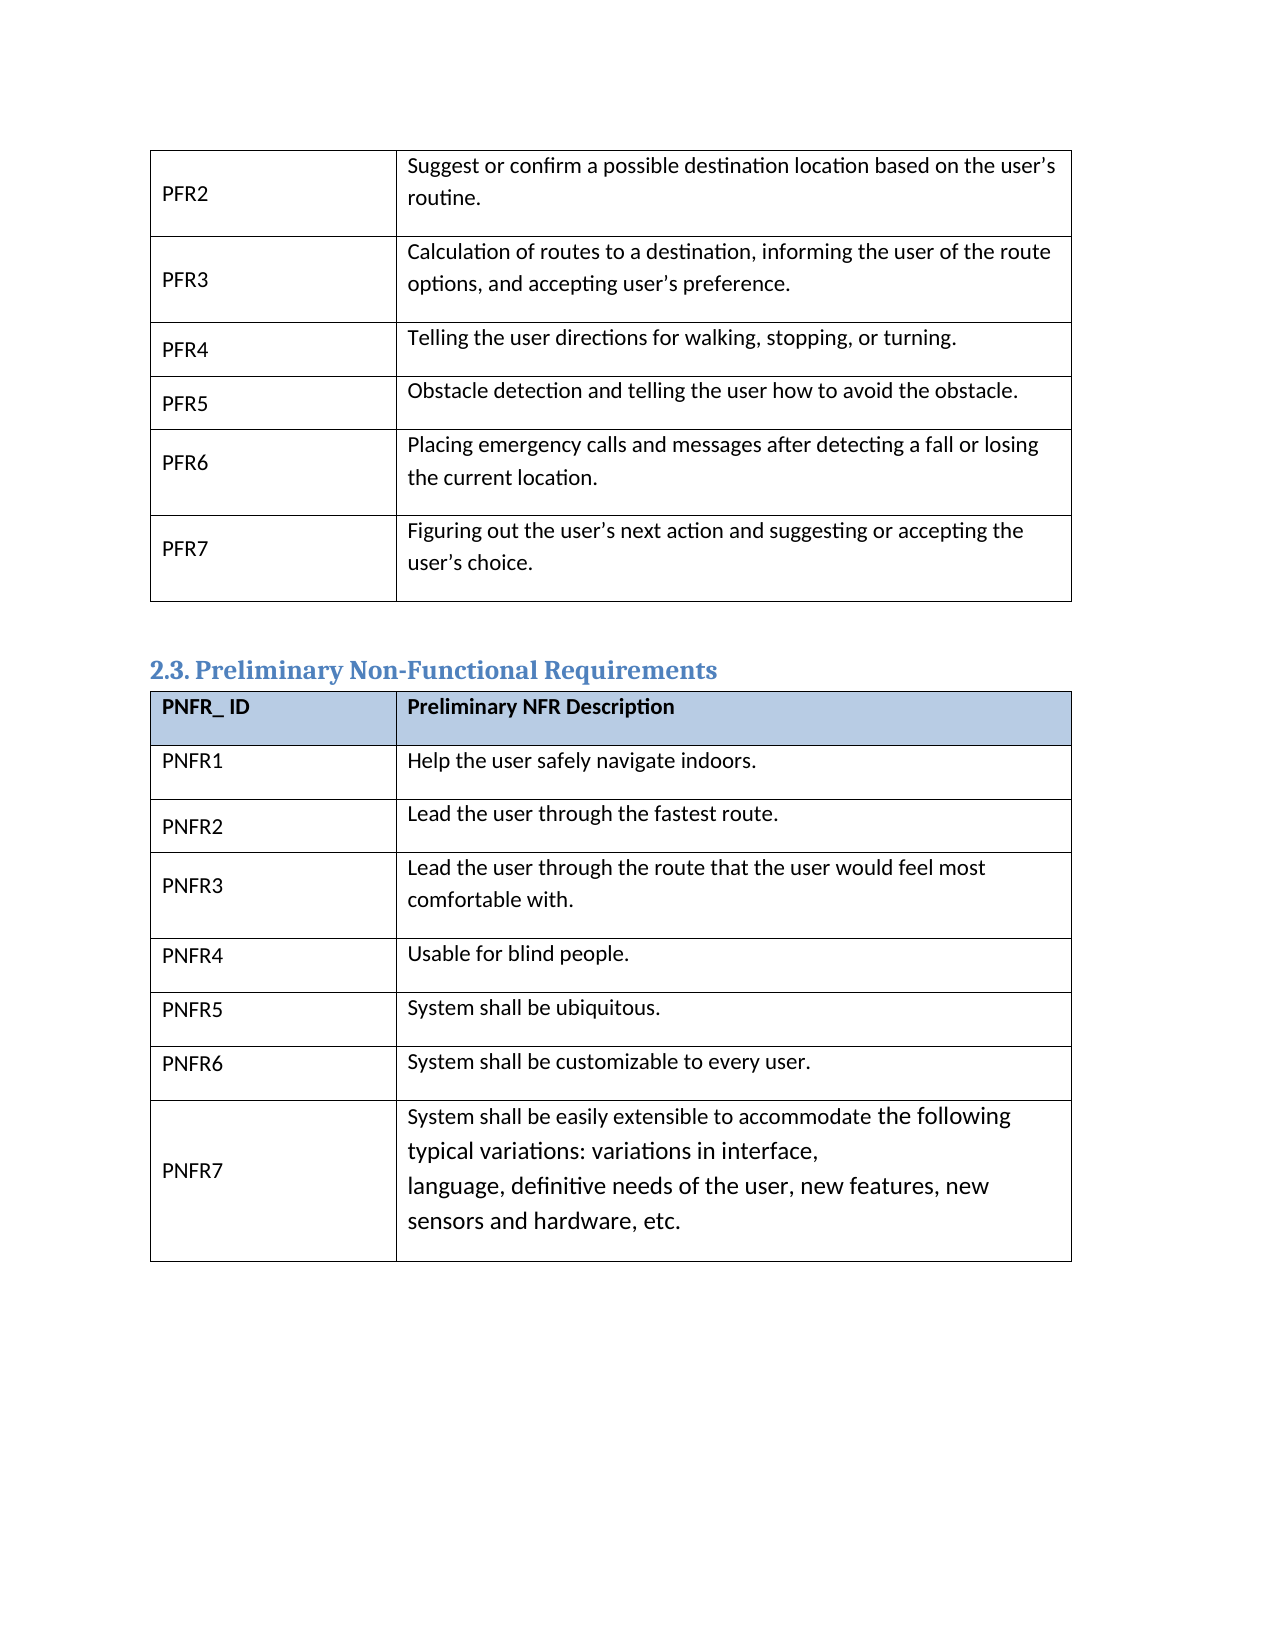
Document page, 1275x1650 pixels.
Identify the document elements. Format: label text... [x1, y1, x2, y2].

subtitle Preliminary Non-Functional Requirements [150, 655, 1125, 686]
table_cell Help the user safely navigate indoors. [397, 746, 1071, 798]
table_cell PNFR6 [151, 1047, 396, 1099]
table_cell PFR5 [151, 377, 396, 429]
table_cell PFR3 [151, 237, 396, 322]
table_cell Lead the user through the fastest route. [397, 800, 1071, 852]
table_cell PNFR4 [151, 939, 396, 992]
table_cell PNFR5 [151, 993, 396, 1046]
table_cell PNFR1 [151, 746, 396, 798]
table_cell PFR7 [151, 516, 396, 601]
table_cell PNFR2 [151, 800, 396, 852]
table_cell Usable for blind people. [397, 939, 1071, 992]
table_cell PFR2 [151, 151, 396, 236]
table_header Preliminary NFR Description [397, 692, 1071, 745]
table_cell System shall be customizable to every user. [397, 1047, 1071, 1099]
table_cell PNFR7 [151, 1101, 396, 1261]
table_cell System shall be ubiquitous. [397, 993, 1071, 1046]
table_cell Suggest or confirm a possible destination location based on the user’s routine. [397, 151, 1071, 236]
table_cell Placing emergency calls and messages after detecting a fall or losing the current location. [397, 430, 1071, 515]
table_cell Figuring out the user’s next action and suggesting or accepting the user’s choice. [397, 516, 1071, 601]
table_cell Telling the user directions for walking, stopping, or turning. [397, 323, 1071, 376]
table_cell PNFR3 [151, 853, 396, 938]
table_header PNFR_ ID [151, 692, 396, 745]
table_cell PFR6 [151, 430, 396, 515]
table_cell Calculation of routes to a destination, informing the user of the route options, and accepting user’s preference. [397, 237, 1071, 322]
table_cell Obstacle detection and telling the user how to avoid the obstacle. [397, 377, 1071, 429]
table_cell Lead the user through the route that the user would feel most comfortable with. [397, 853, 1071, 938]
table_cell PFR4 [151, 323, 396, 376]
table_cell System shall be easily extensible to accommodate the following typical variations: variations in interface, language, definitive needs of the user, new features, new sensors and hardware, etc. [397, 1101, 1071, 1261]
